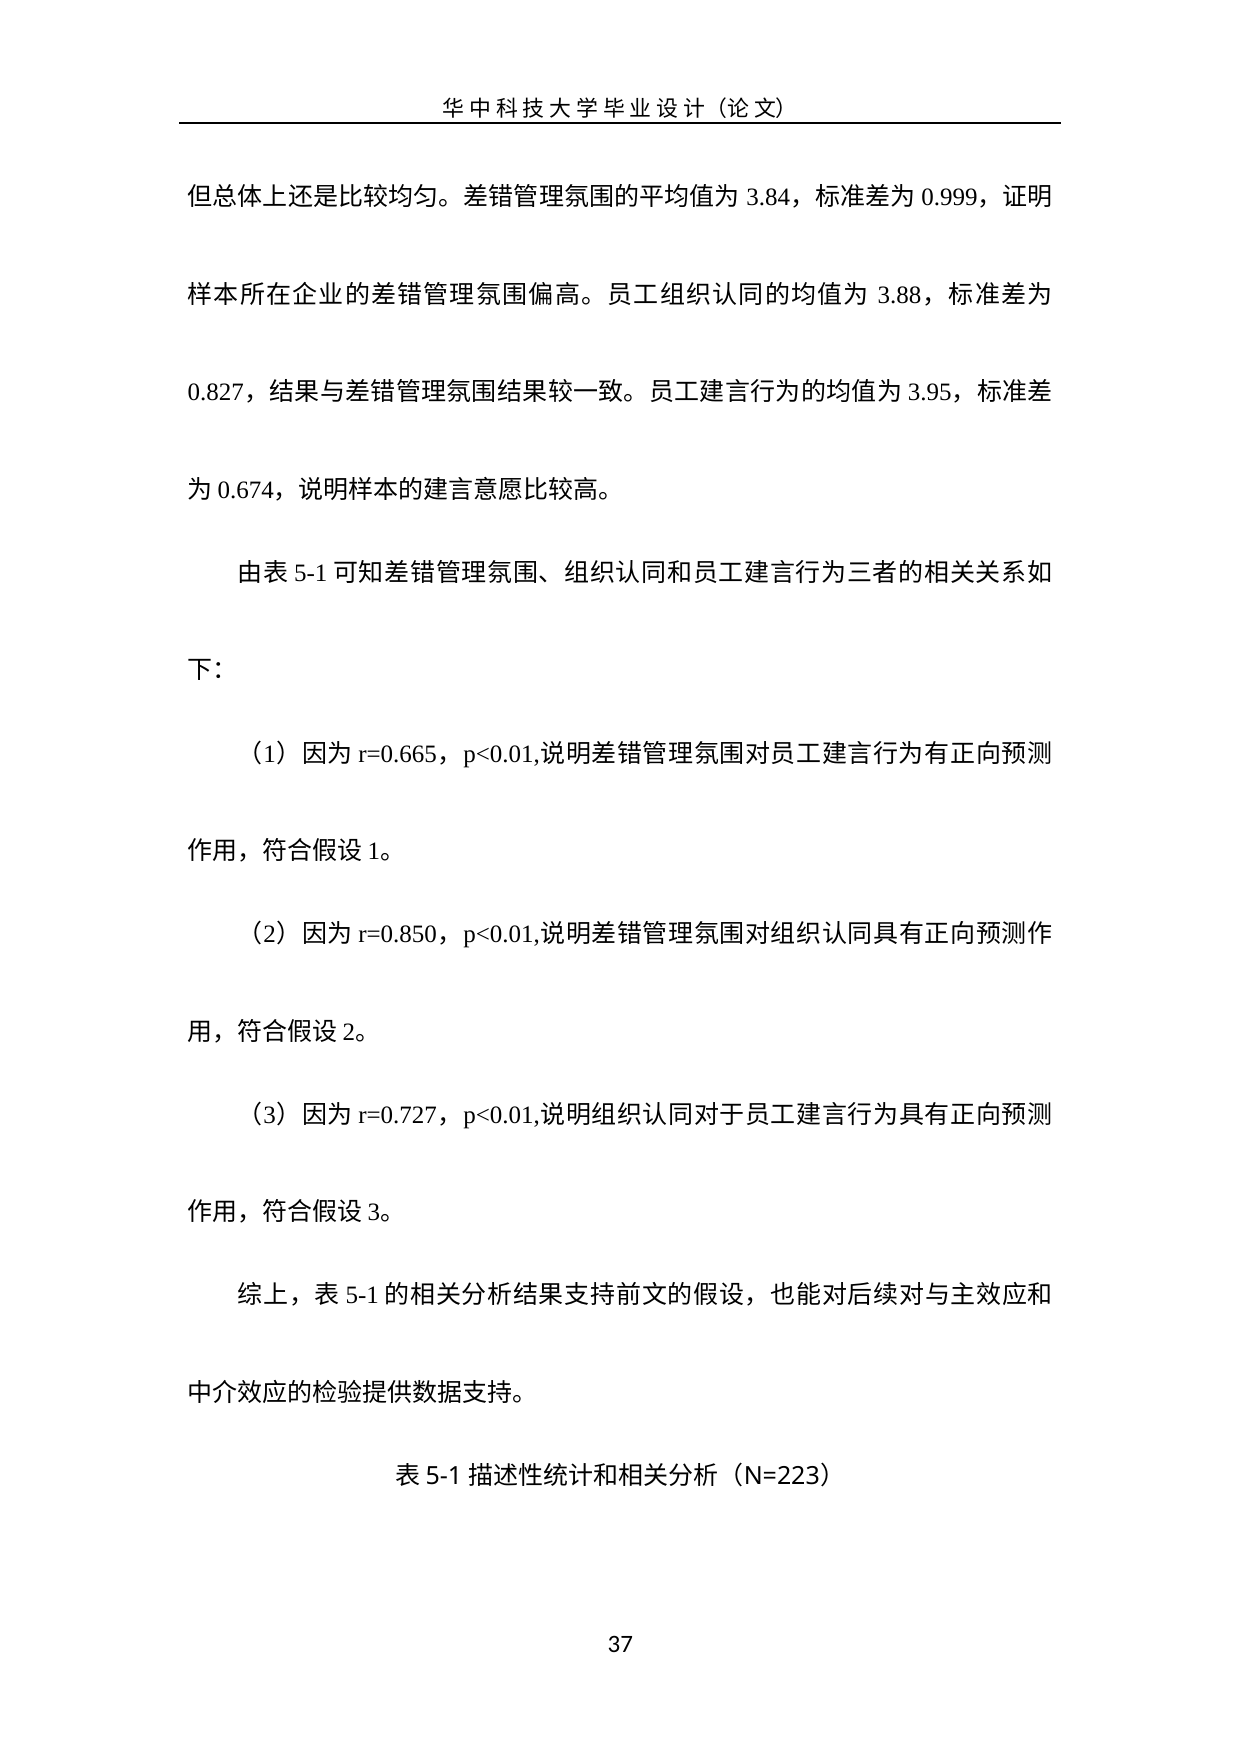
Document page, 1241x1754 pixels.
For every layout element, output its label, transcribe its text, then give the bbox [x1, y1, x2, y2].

text （3）因为r=0.727，p<0.01,说明组织认同对于员工建言行为具有正向预测作用，符合假设3。 [187, 1080, 1053, 1242]
text （1）因为r=0.665，p<0.01,说明差错管理氛围对员工建言行为有正向预测作用，符合假设1。 [187, 719, 1053, 881]
text 表5-1 描述性统计和相关分析（N=223） [187, 1441, 1053, 1506]
text （2）因为r=0.850，p<0.01,说明差错管理氛围对组织认同具有正向预测作用，符合假设2。 [187, 899, 1053, 1062]
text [187, 162, 1053, 520]
text 由表5-1可知差错管理氛围、组织认同和员工建言行为三者的相关关系如下： [187, 538, 1053, 701]
text 综上，表5-1的相关分析结果支持前文的假设，也能对后续对与主效应和中介效应的检验提供数据支持。 [187, 1261, 1053, 1423]
